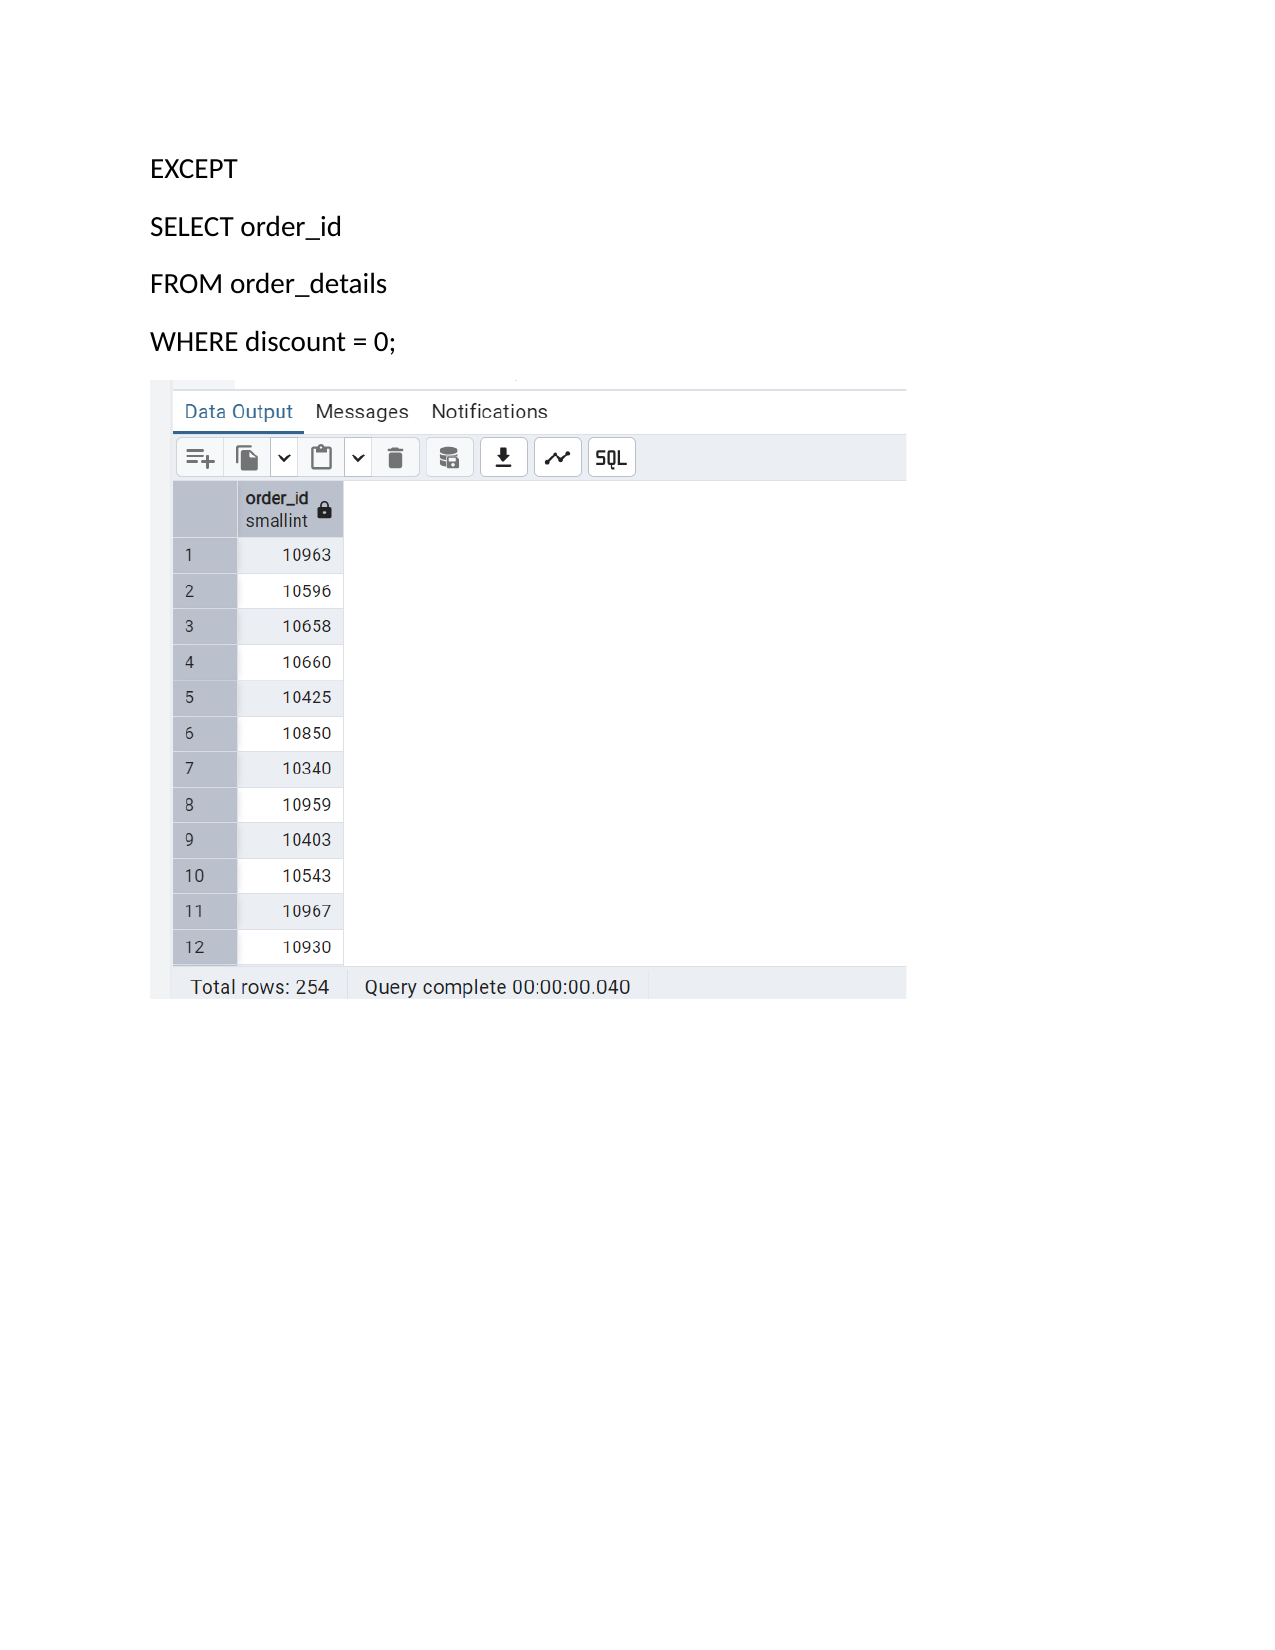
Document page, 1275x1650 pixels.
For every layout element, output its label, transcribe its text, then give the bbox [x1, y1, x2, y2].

text SELECT order_id [150, 208, 1125, 243]
text WHERE discount = 0; [150, 323, 1125, 358]
text EXCEPT [150, 150, 1125, 186]
picture [150, 380, 907, 999]
text FROM order_details [150, 265, 1125, 301]
